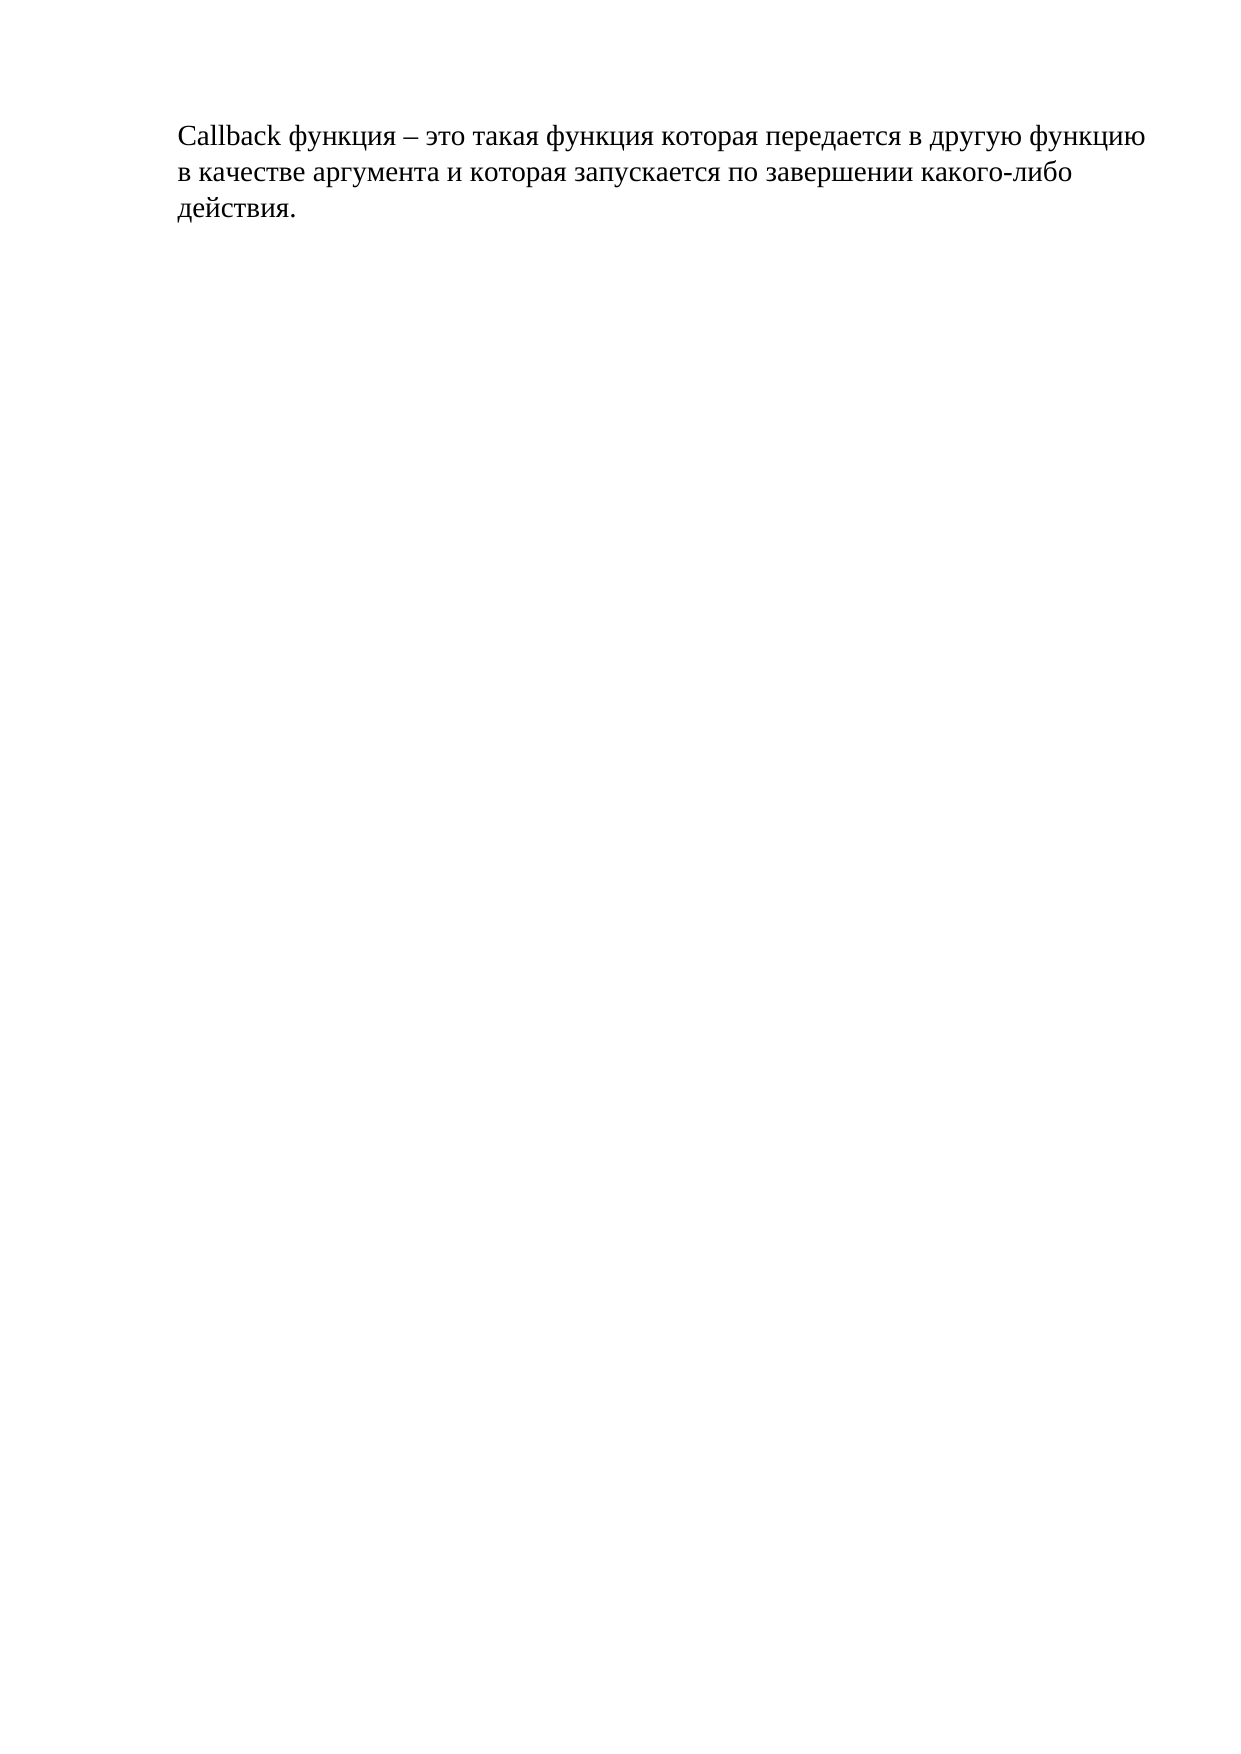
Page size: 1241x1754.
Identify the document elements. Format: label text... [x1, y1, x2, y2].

text Callback функция – это такая функция которая передается в другую функцию в качестве аргумента и которая запускается по завершении какого-либо действия. [177, 118, 1152, 224]
